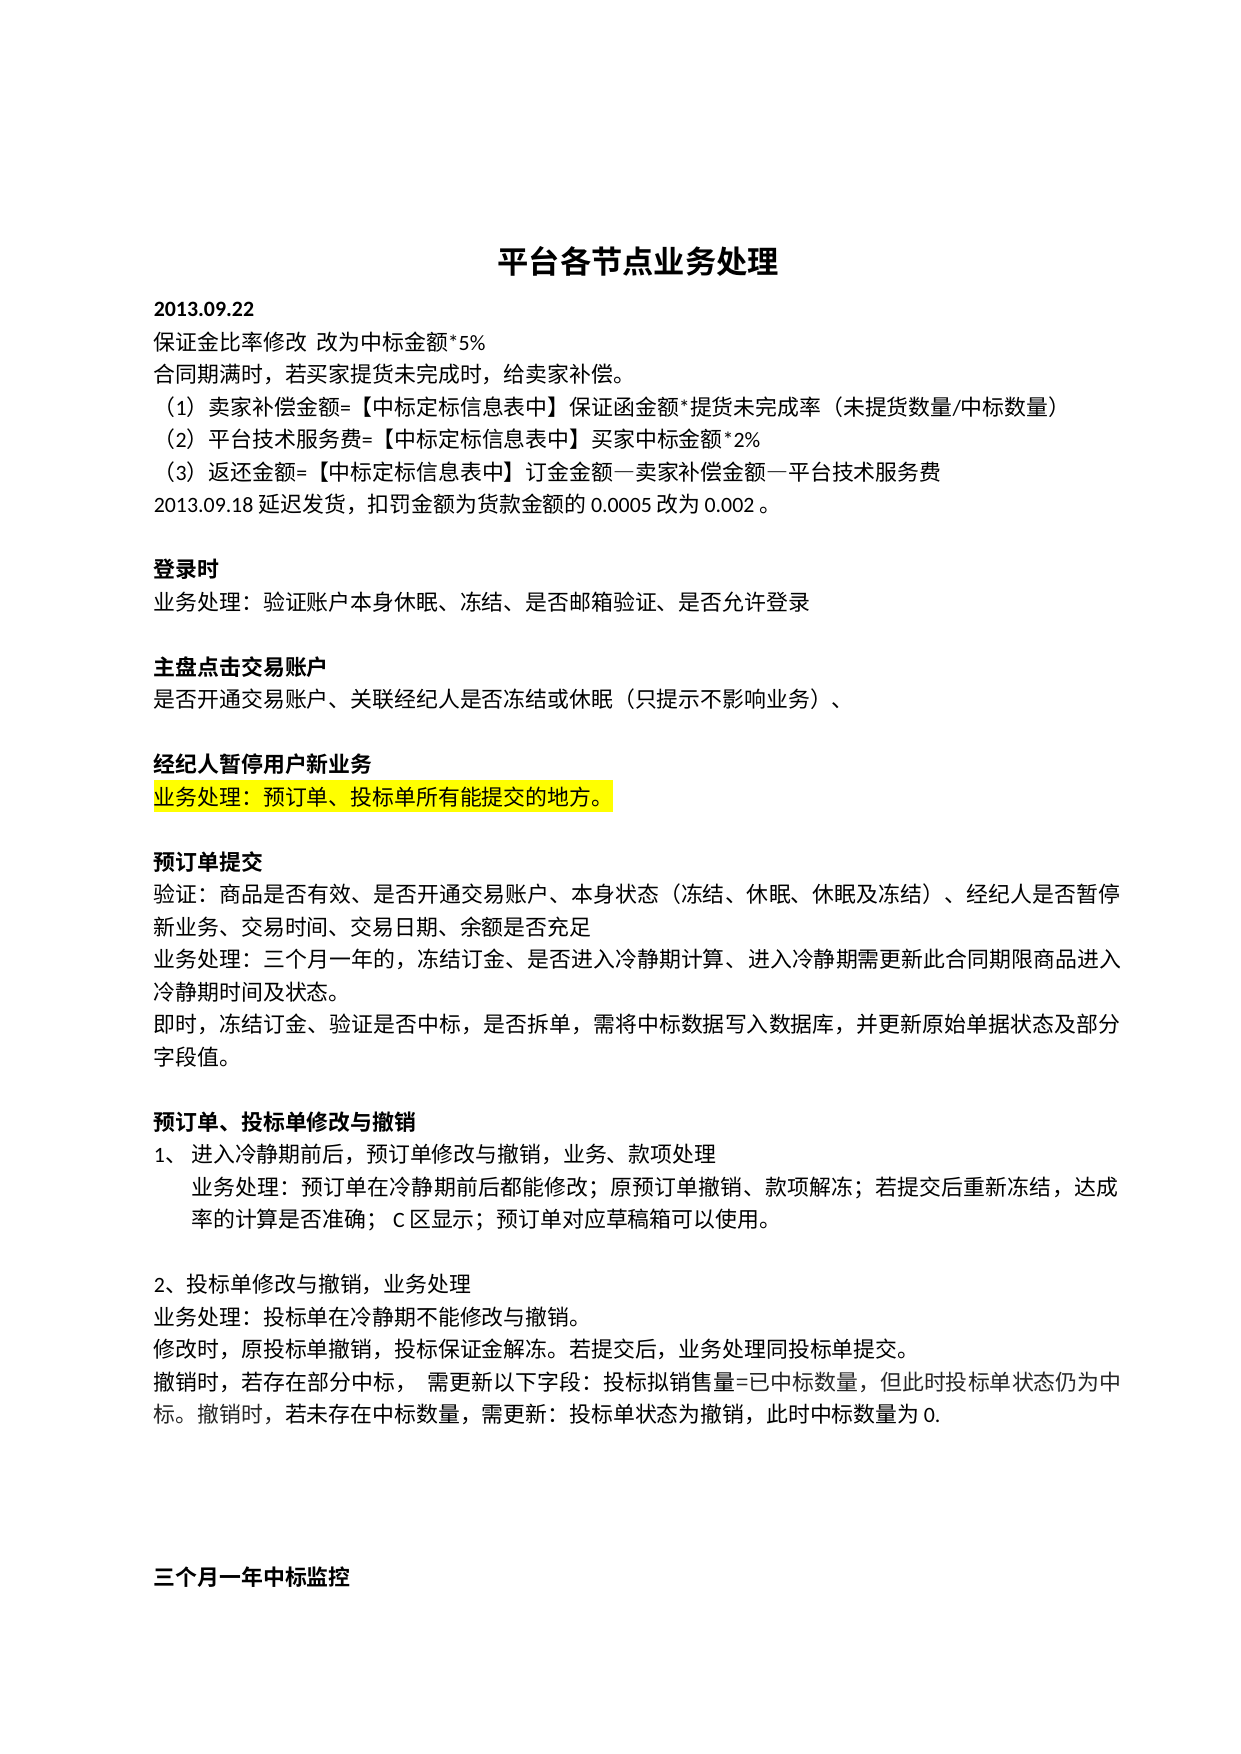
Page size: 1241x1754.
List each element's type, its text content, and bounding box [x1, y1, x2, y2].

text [153, 1559, 1122, 1592]
list 进入冷静期前后，预订单修改与撤销，业务、款项处理 业务处理：预订单在冷静期前后都能修改；原预订单撤销、款项解冻；若提交后重新冻结，达成率的计算是否准确； C区显示；预订单对应草稿箱可以使用。 [153, 1137, 1122, 1234]
text 经纪人暂停用户新业务 业务处理：预订单、投标单所有能提交的地方。 预订单提交 [153, 747, 1122, 877]
text 是否开通交易账户、关联经纪人是否冻结或休眠（只提示不影响业务）、 [153, 682, 1122, 747]
text 2、投标单修改与撤销，业务处理 业务处理：投标单在冷静期不能修改与撤销。 修改时，原投标单撤销，投标保证金解冻。若提交后，业务处理同投标单提交。 撤销时，若存在部分中标， 需更新以下字段：投标拟销售量=已中标数量，但此时投标单状态仍为中标。撤销时，若未存在中标数量，需更新：投标单状态为撤销，此时中标数量为0. [153, 1267, 1122, 1559]
text 验证：商品是否有效、是否开通交易账户、本身状态（冻结、休眠、休眠及冻结）、经纪人是否暂停新业务、交易时间、交易日期、余额是否充足 业务处理：三个月一年的，冻结订金、是否进入冷静期计算、进入冷静期需更新此合同期限商品进入冷静期时间及状态。 即时，冻结订金、验证是否中标，是否拆单，需将中标数据写入数据库，并更新原始单据状态及部分字段值。 [153, 877, 1122, 1072]
text 平台各节点业务处理 [153, 227, 1122, 292]
text 2013.09.22 保证金比率修改 改为中标金额*5% 合同期满时，若买家提货未完成时，给卖家补偿。 （1）卖家补偿金额=【中标定标信息表中】保证函金额*提货未完成率（未提货数量/中标数量） （2）平台技术服务费=【中标定标信息表中】买家中标金额*2% （3）返还金额=【中标定标信息表中】订金金额—卖家补偿金额—平台技术服务费 2013.09.18 延迟发货，扣罚金额为货款金额的0.0005改为0.002 。 [153, 292, 1122, 519]
text 业务处理：验证账户本身休眠、冻结、是否邮箱验证、是否允许登录 [153, 584, 1122, 617]
text 登录时 [153, 552, 1122, 584]
text 主盘点击交易账户 [153, 649, 1122, 682]
text 预订单、投标单修改与撤销 [153, 1104, 1122, 1137]
